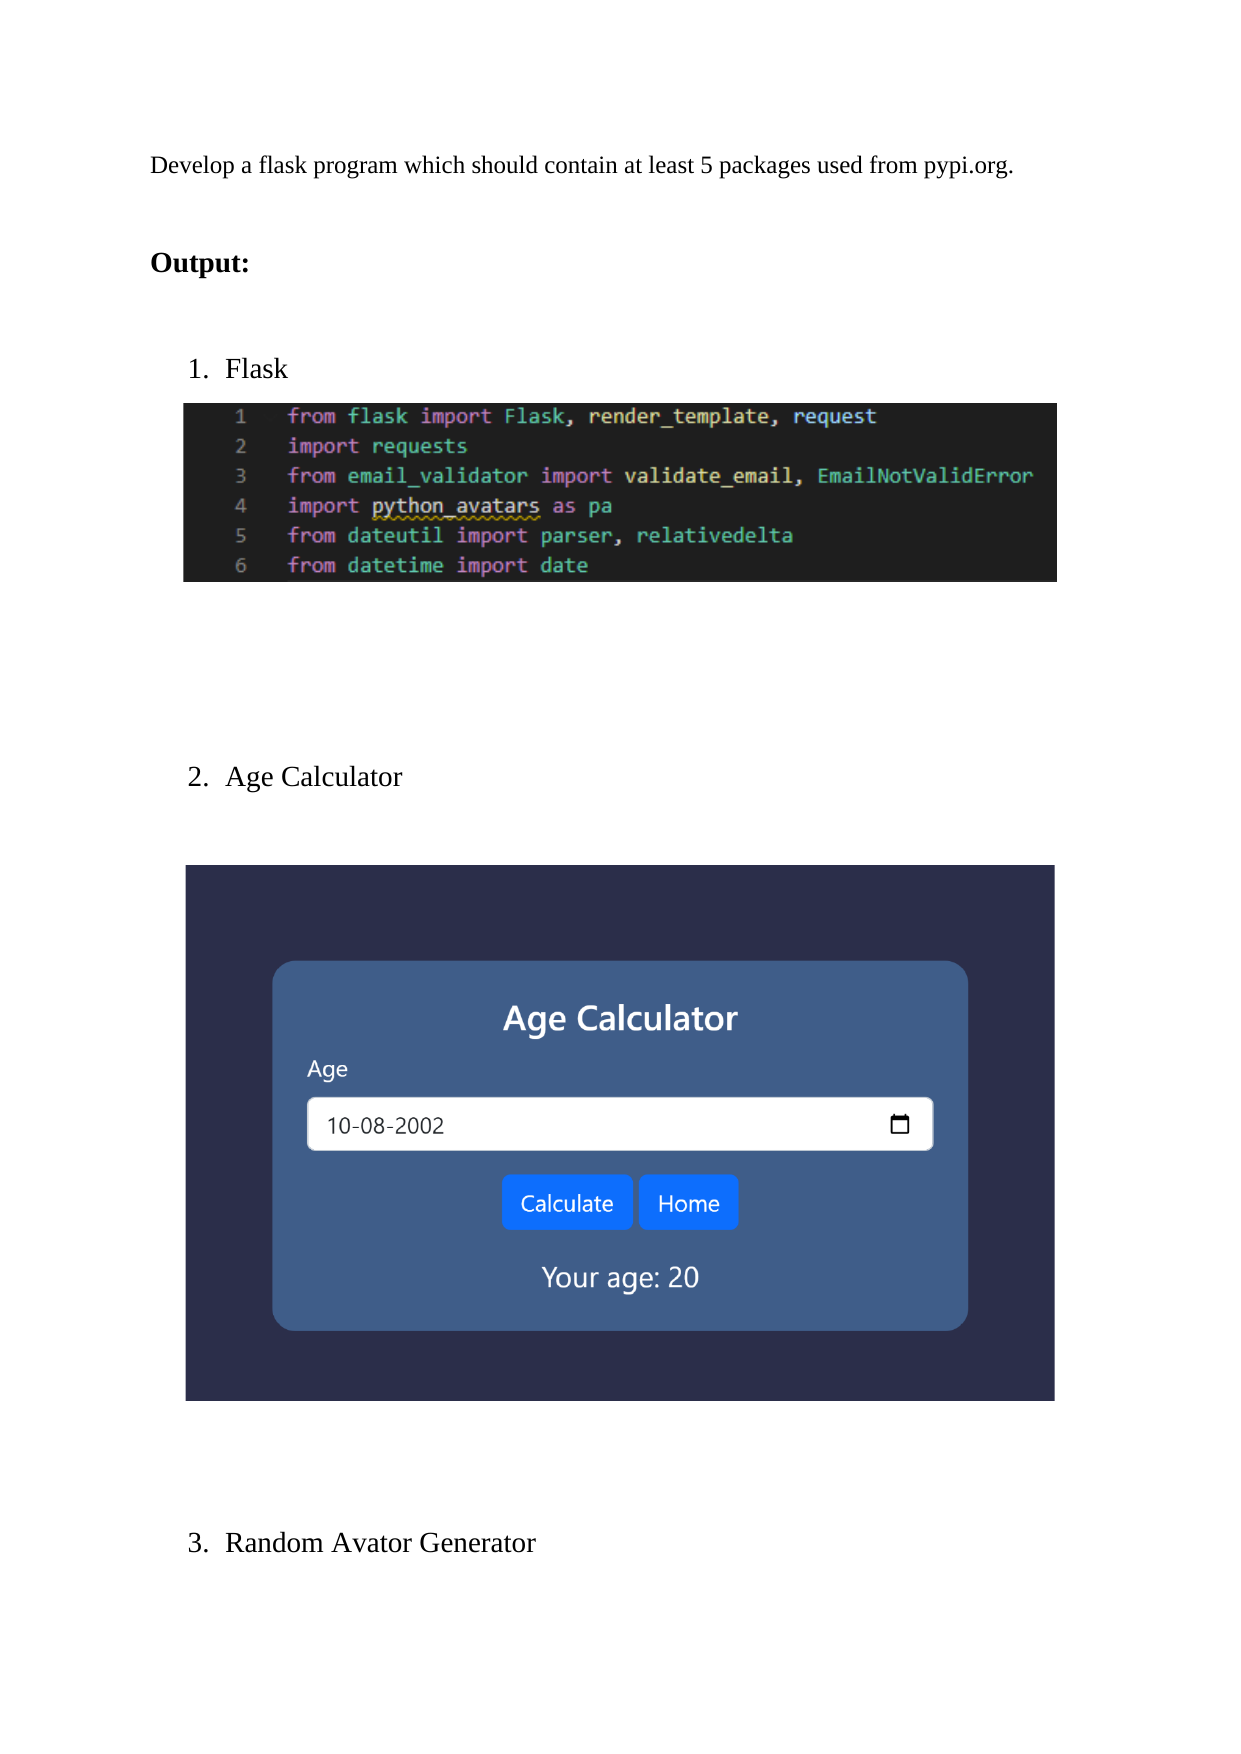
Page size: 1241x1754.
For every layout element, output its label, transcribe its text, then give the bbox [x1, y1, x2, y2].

list Random Avator Generator [187, 1525, 1090, 1559]
picture [183, 403, 1057, 582]
picture [185, 865, 1055, 1401]
list Age Calculator [187, 759, 1090, 793]
list Flask [187, 351, 1090, 384]
text Output: [150, 245, 1090, 279]
text Develop a flask program which should contain at least 5 packages used from pypi.org. [150, 150, 1090, 179]
